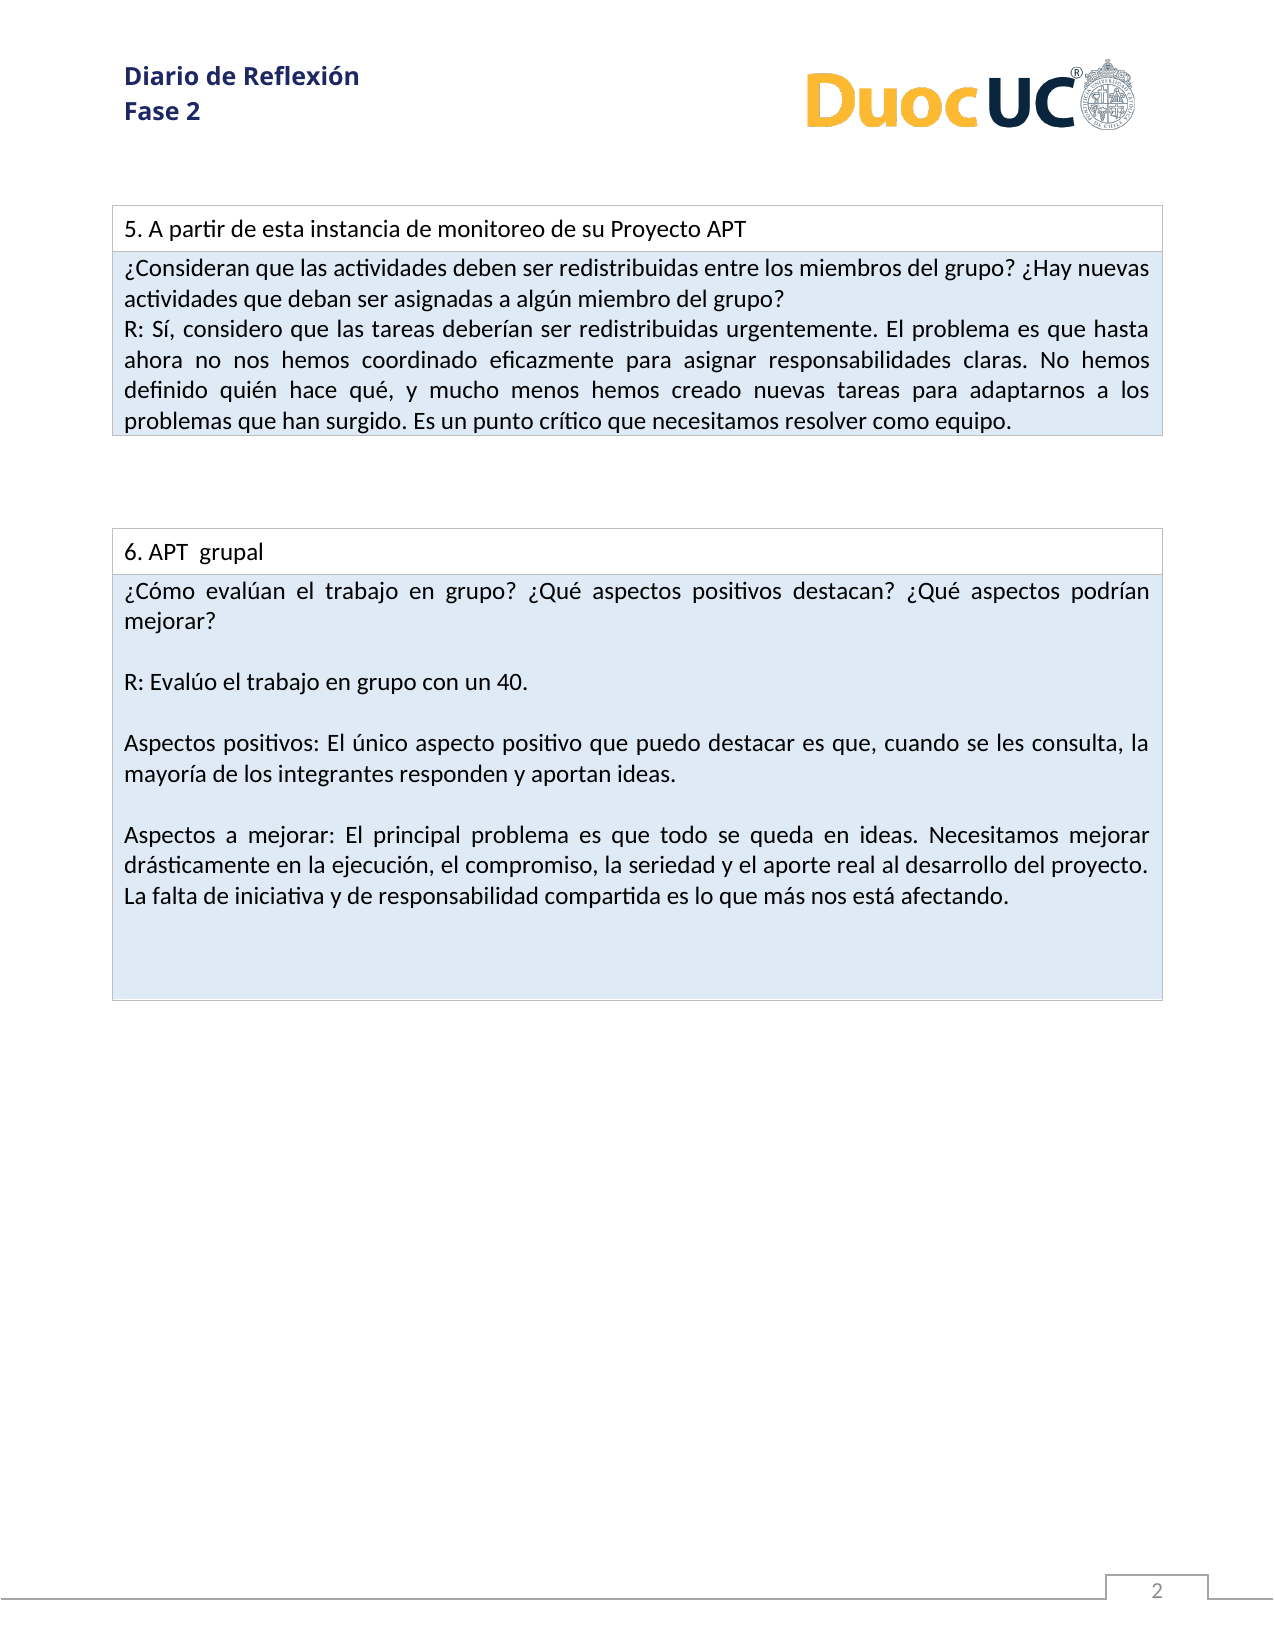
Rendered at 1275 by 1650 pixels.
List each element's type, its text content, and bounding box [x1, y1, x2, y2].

table_header 5. A partir de esta instancia de monitoreo de su Proyecto APT [113, 206, 1162, 251]
table_cell ¿Consideran que las actividades deben ser redistribuidas entre los miembros del grupo? ¿Hay nuevas actividades que deban ser asignadas a algún miembro del grupo? R: Sí, considero que las tareas deberían ser redistribuidas urgentemente. El problema es que hasta ahora no nos hemos coordinado eficazmente para asignar responsabilidades claras. No hemos definido quién hace qué, y mucho menos hemos creado nuevas tareas para adaptarnos a los problemas que han surgido. Es un punto crítico que necesitamos resolver como equipo. [113, 252, 1162, 435]
table_header 6. APT grupal [113, 529, 1162, 574]
picture [807, 59, 1135, 130]
table_cell ¿Cómo evalúan el trabajo en grupo? ¿Qué aspectos positivos destacan? ¿Qué aspectos podrían mejorar? R: Evalúo el trabajo en grupo con un 40. Aspectos positivos: El único aspecto positivo que puedo destacar es que, cuando se les consulta, la mayoría de los integrantes responden y aportan ideas. Aspectos a mejorar: El principal problema es que todo se queda en ideas. Necesitamos mejorar drásticamente en la ejecución, el compromiso, la seriedad y el aporte real al desarrollo del proyecto. La falta de iniciativa y de responsabilidad compartida es lo que más nos está afectando. [113, 575, 1162, 999]
